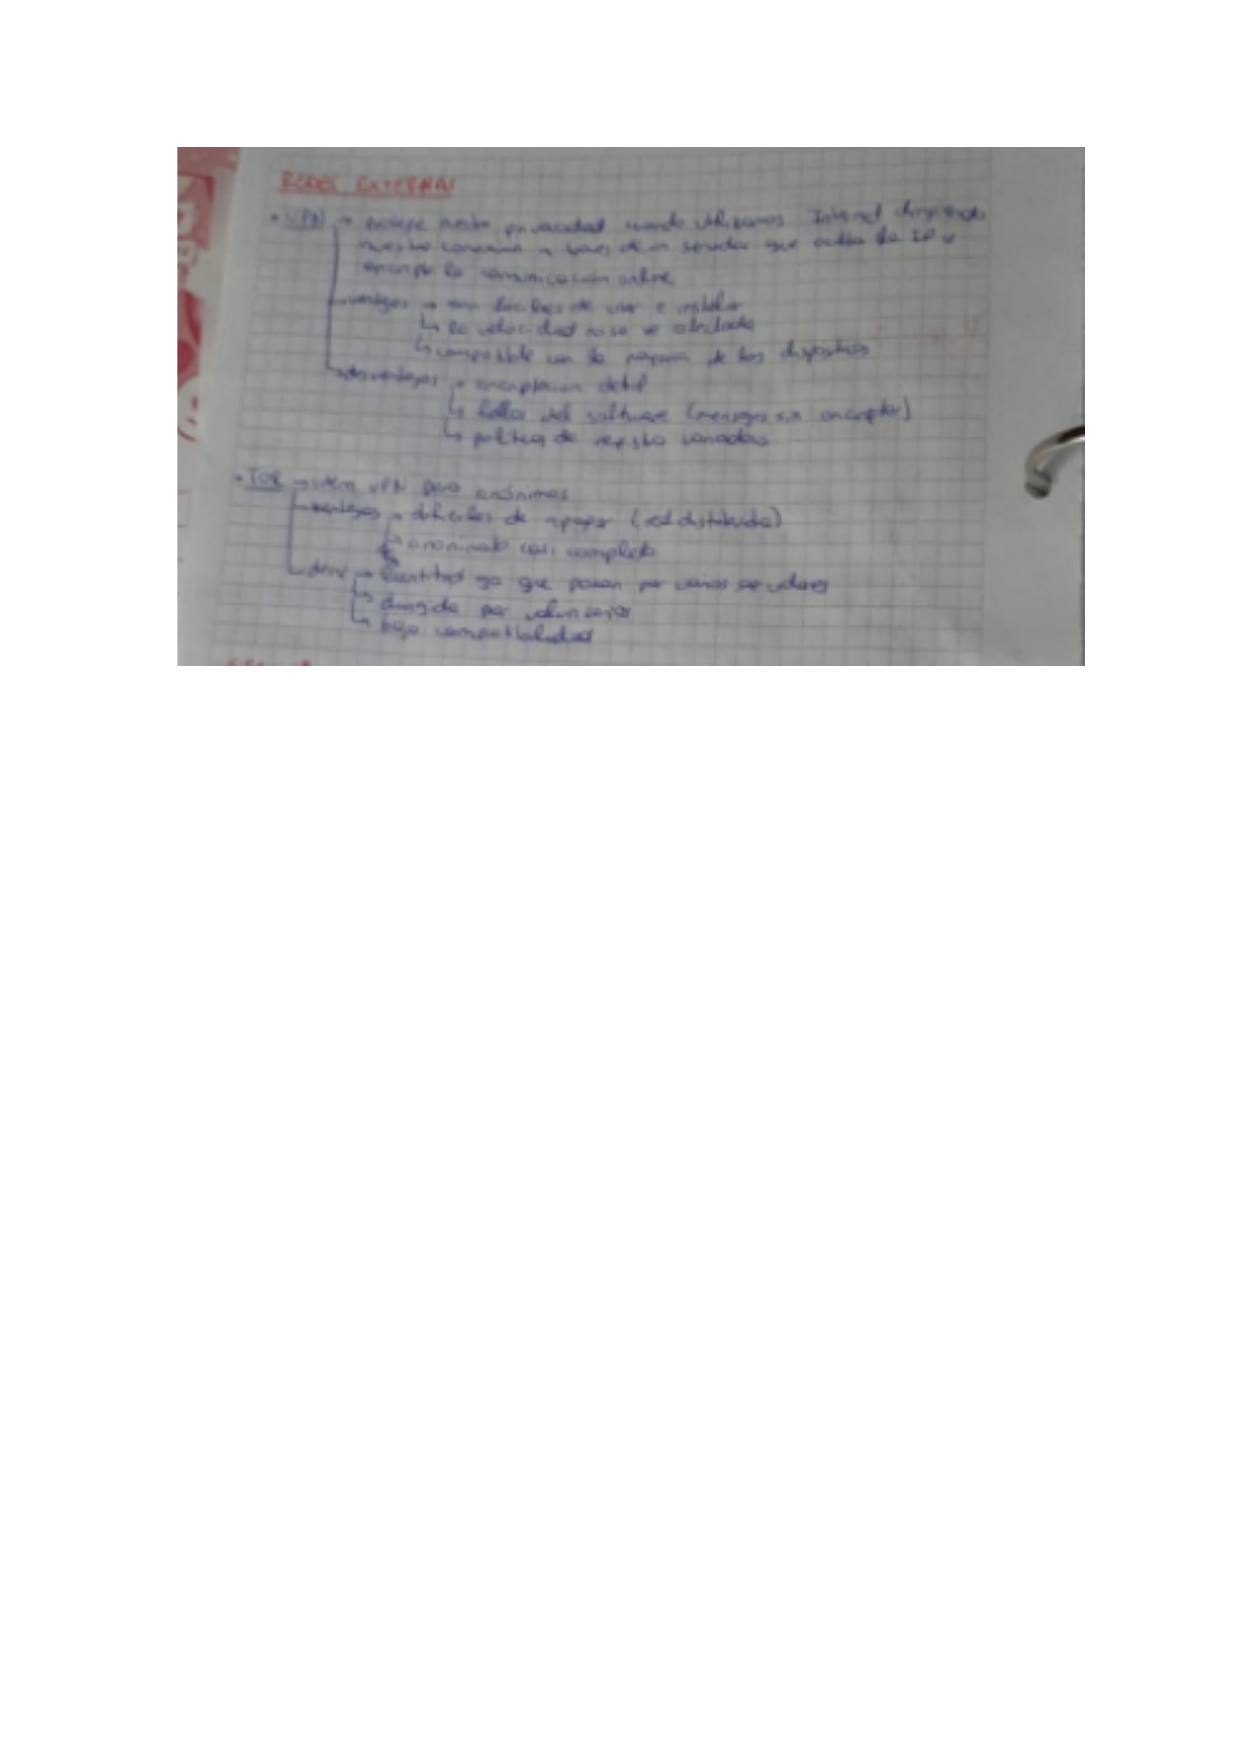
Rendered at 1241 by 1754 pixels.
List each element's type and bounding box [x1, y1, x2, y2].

picture [177, 147, 1085, 666]
